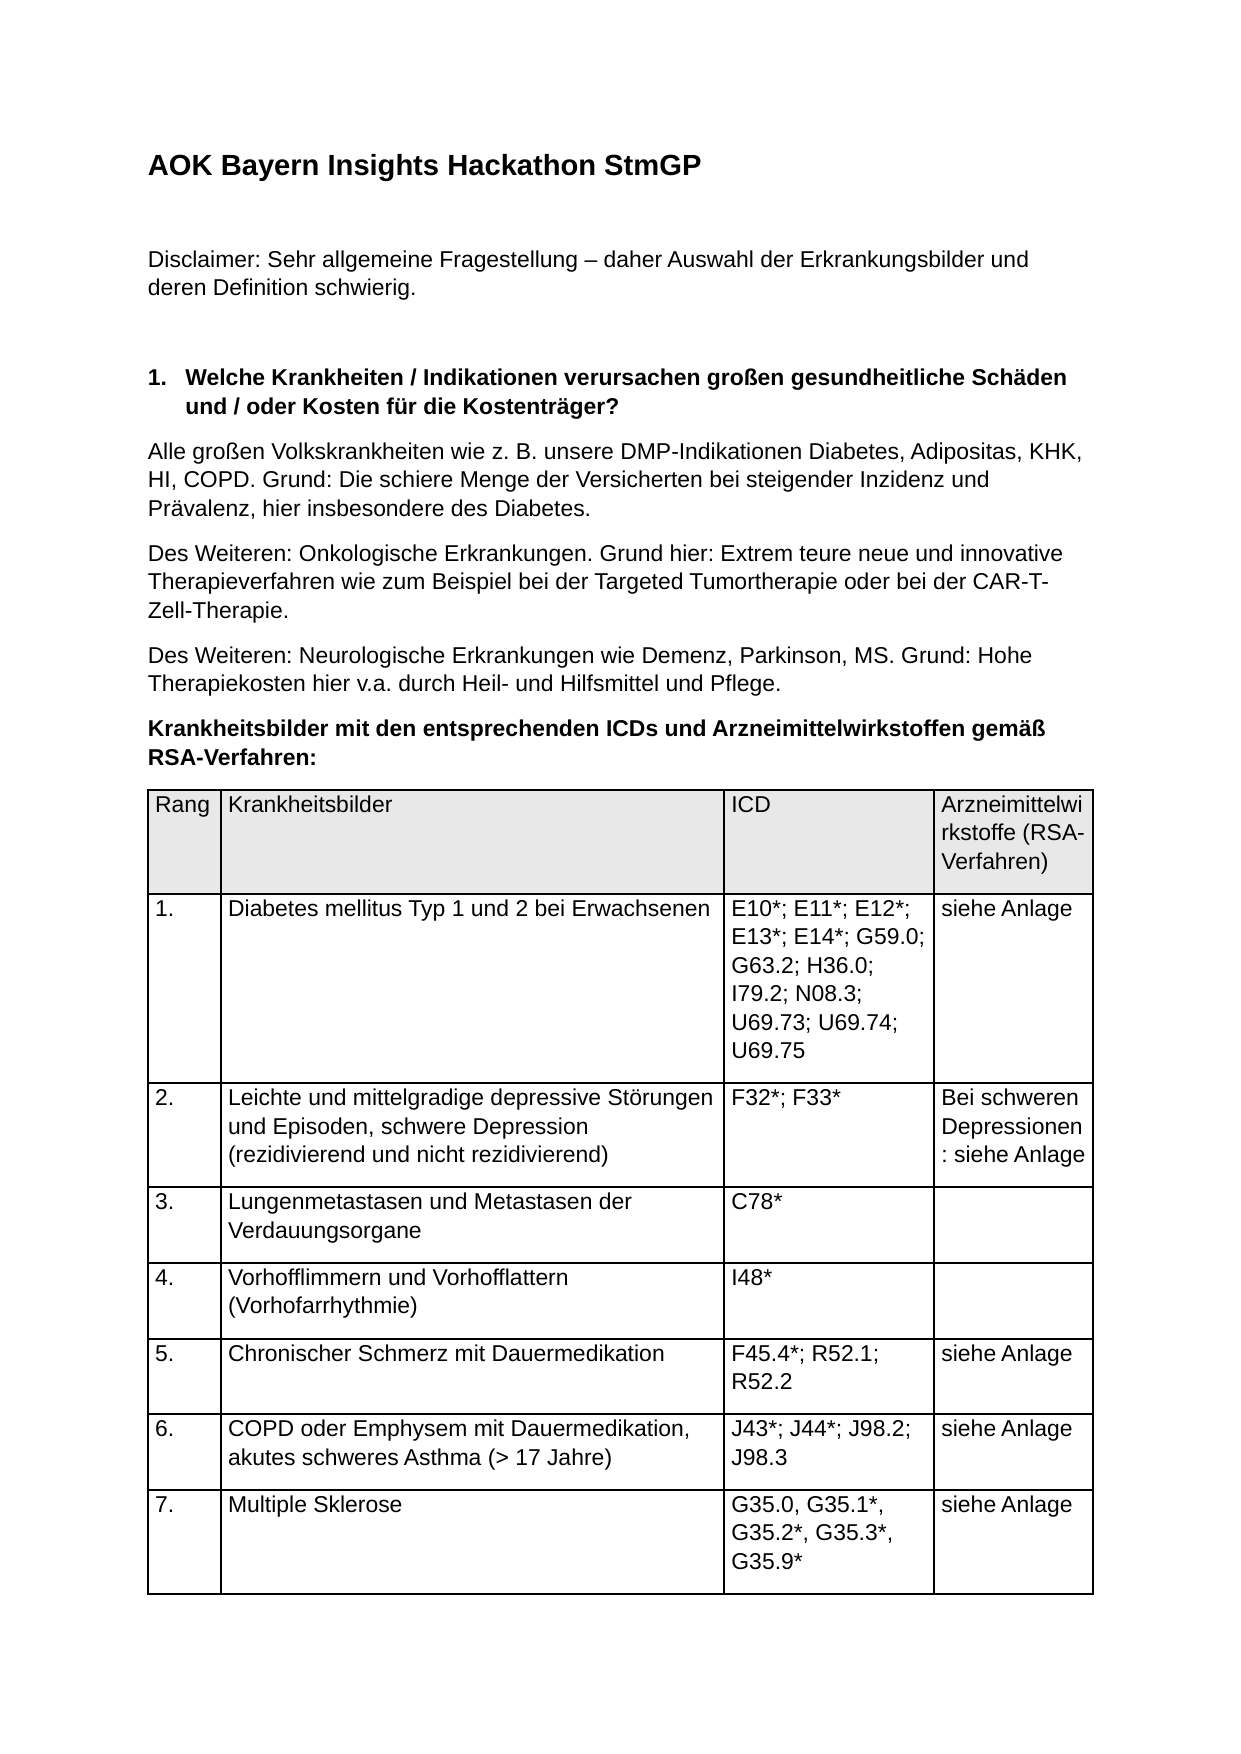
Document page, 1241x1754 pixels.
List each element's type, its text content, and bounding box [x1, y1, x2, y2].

text Krankheitsbilder mit den entsprechenden ICDs und Arzneimittelwirkstoffen gemäß RSA-Verfahren: [148, 715, 1093, 770]
table_cell 1. [149, 895, 220, 1082]
table_cell J43*; J44*; J98.2; J98.3 [725, 1415, 933, 1489]
table_cell G35.0, G35.1*, G35.2*, G35.3*, G35.9* [725, 1491, 933, 1593]
table_cell siehe Anlage [935, 1415, 1092, 1489]
table_cell Bei schweren Depressionen: siehe Anlage [935, 1084, 1092, 1186]
text Disclaimer: Sehr allgemeine Fragestellung – daher Auswahl der Erkrankungsbilder und deren Definition schwierig. [148, 246, 1093, 300]
table_header ICD [725, 791, 933, 893]
table_header Rang [149, 791, 220, 893]
table_cell Leichte und mittelgradige depressive Störungen und Episoden, schwere Depression (rezidivierend und nicht rezidivierend) [222, 1084, 723, 1186]
table_cell I48* [725, 1264, 933, 1337]
table_cell 3. [149, 1188, 220, 1262]
list Welche Krankheiten / Indikationen verursachen großen gesundheitliche Schäden und / oder Kosten für die Kostenträger? [148, 364, 1093, 419]
table_cell 7. [149, 1491, 220, 1593]
table_cell [935, 1188, 1092, 1262]
table_cell Diabetes mellitus Typ 1 und 2 bei Erwachsenen [222, 895, 723, 1082]
table_cell 6. [149, 1415, 220, 1489]
table_header Krankheitsbilder [222, 791, 723, 893]
table_cell 4. [149, 1264, 220, 1337]
text AOK Bayern Insights Hackathon StmGP [148, 148, 1093, 181]
table_cell 5. [149, 1340, 220, 1413]
table_cell Chronischer Schmerz mit Dauermedikation [222, 1340, 723, 1413]
table_cell F45.4*; R52.1; R52.2 [725, 1340, 933, 1413]
text Des Weiteren: Neurologische Erkrankungen wie Demenz, Parkinson, MS. Grund: Hohe Therapiekosten hier v.a. durch Heil- und Hilfsmittel und Pflege. [148, 642, 1093, 696]
table_cell Lungenmetastasen und Metastasen der Verdauungsorgane [222, 1188, 723, 1262]
table_cell siehe Anlage [935, 1491, 1092, 1593]
table_cell F32*; F33* [725, 1084, 933, 1186]
table_cell C78* [725, 1188, 933, 1262]
table_cell 2. [149, 1084, 220, 1186]
table_cell [935, 1264, 1092, 1337]
table_header Arzneimittelwirkstoffe (RSA-Verfahren) [935, 791, 1092, 893]
text Alle großen Volkskrankheiten wie z. B. unsere DMP-Indikationen Diabetes, Adipositas, KHK, HI, COPD. Grund: Die schiere Menge der Versicherten bei steigender Inzidenz und Prävalenz, hier insbesondere des Diabetes. [148, 438, 1093, 521]
table_cell Multiple Sklerose [222, 1491, 723, 1593]
table_cell siehe Anlage [935, 895, 1092, 1082]
table_cell siehe Anlage [935, 1340, 1092, 1413]
text Des Weiteren: Onkologische Erkrankungen. Grund hier: Extrem teure neue und innovative Therapieverfahren wie zum Beispiel bei der Targeted Tumortherapie oder bei der CAR-T-Zell-Therapie. [148, 540, 1093, 623]
table_cell E10*; E11*; E12*; E13*; E14*; G59.0; G63.2; H36.0; I79.2; N08.3; U69.73; U69.74; U69.75 [725, 895, 933, 1082]
table_cell Vorhofflimmern und Vorhofflattern (Vorhofarrhythmie) [222, 1264, 723, 1337]
table_cell COPD oder Emphysem mit Dauermedikation, akutes schweres Asthma (> 17 Jahre) [222, 1415, 723, 1489]
